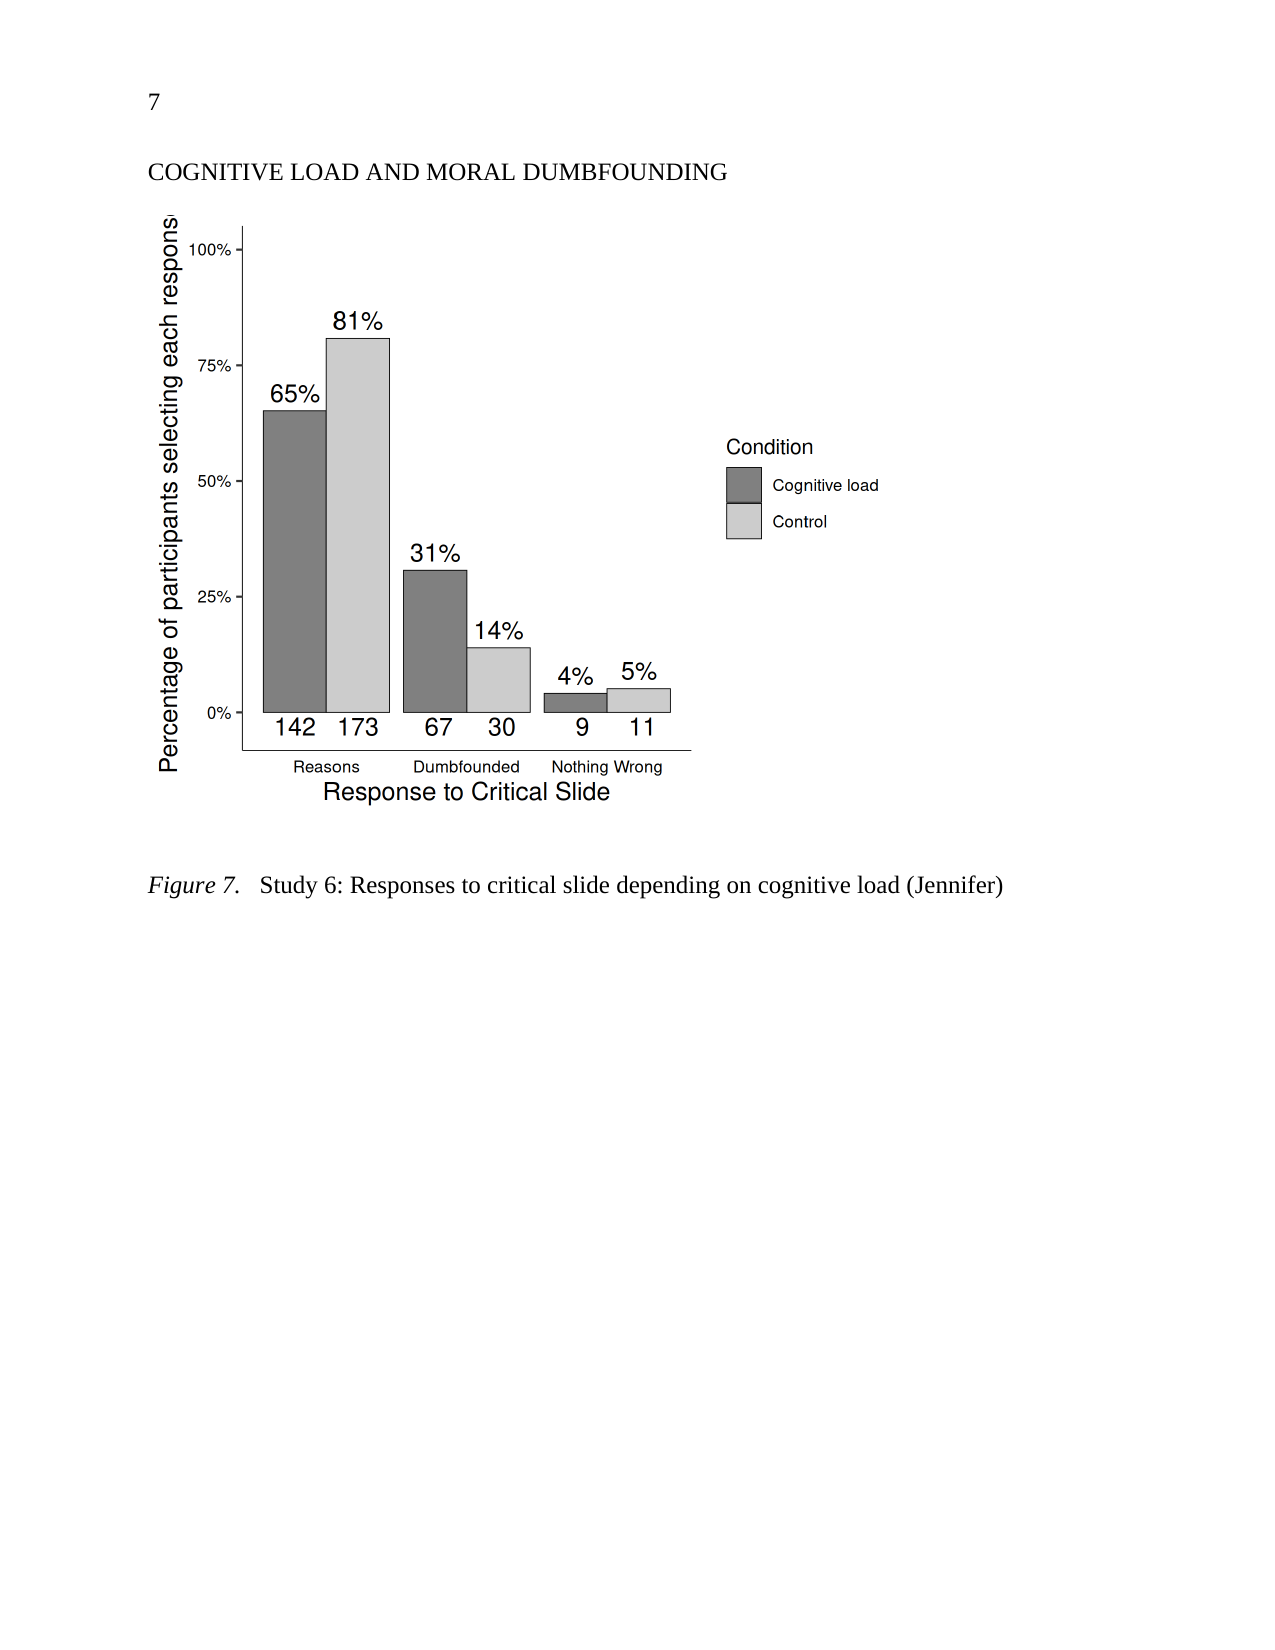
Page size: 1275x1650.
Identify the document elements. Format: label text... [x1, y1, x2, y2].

text Figure 7. Study 6: Responses to critical slide depending on cognitive load (Jennifer) [148, 871, 1127, 899]
picture [147, 215, 901, 817]
